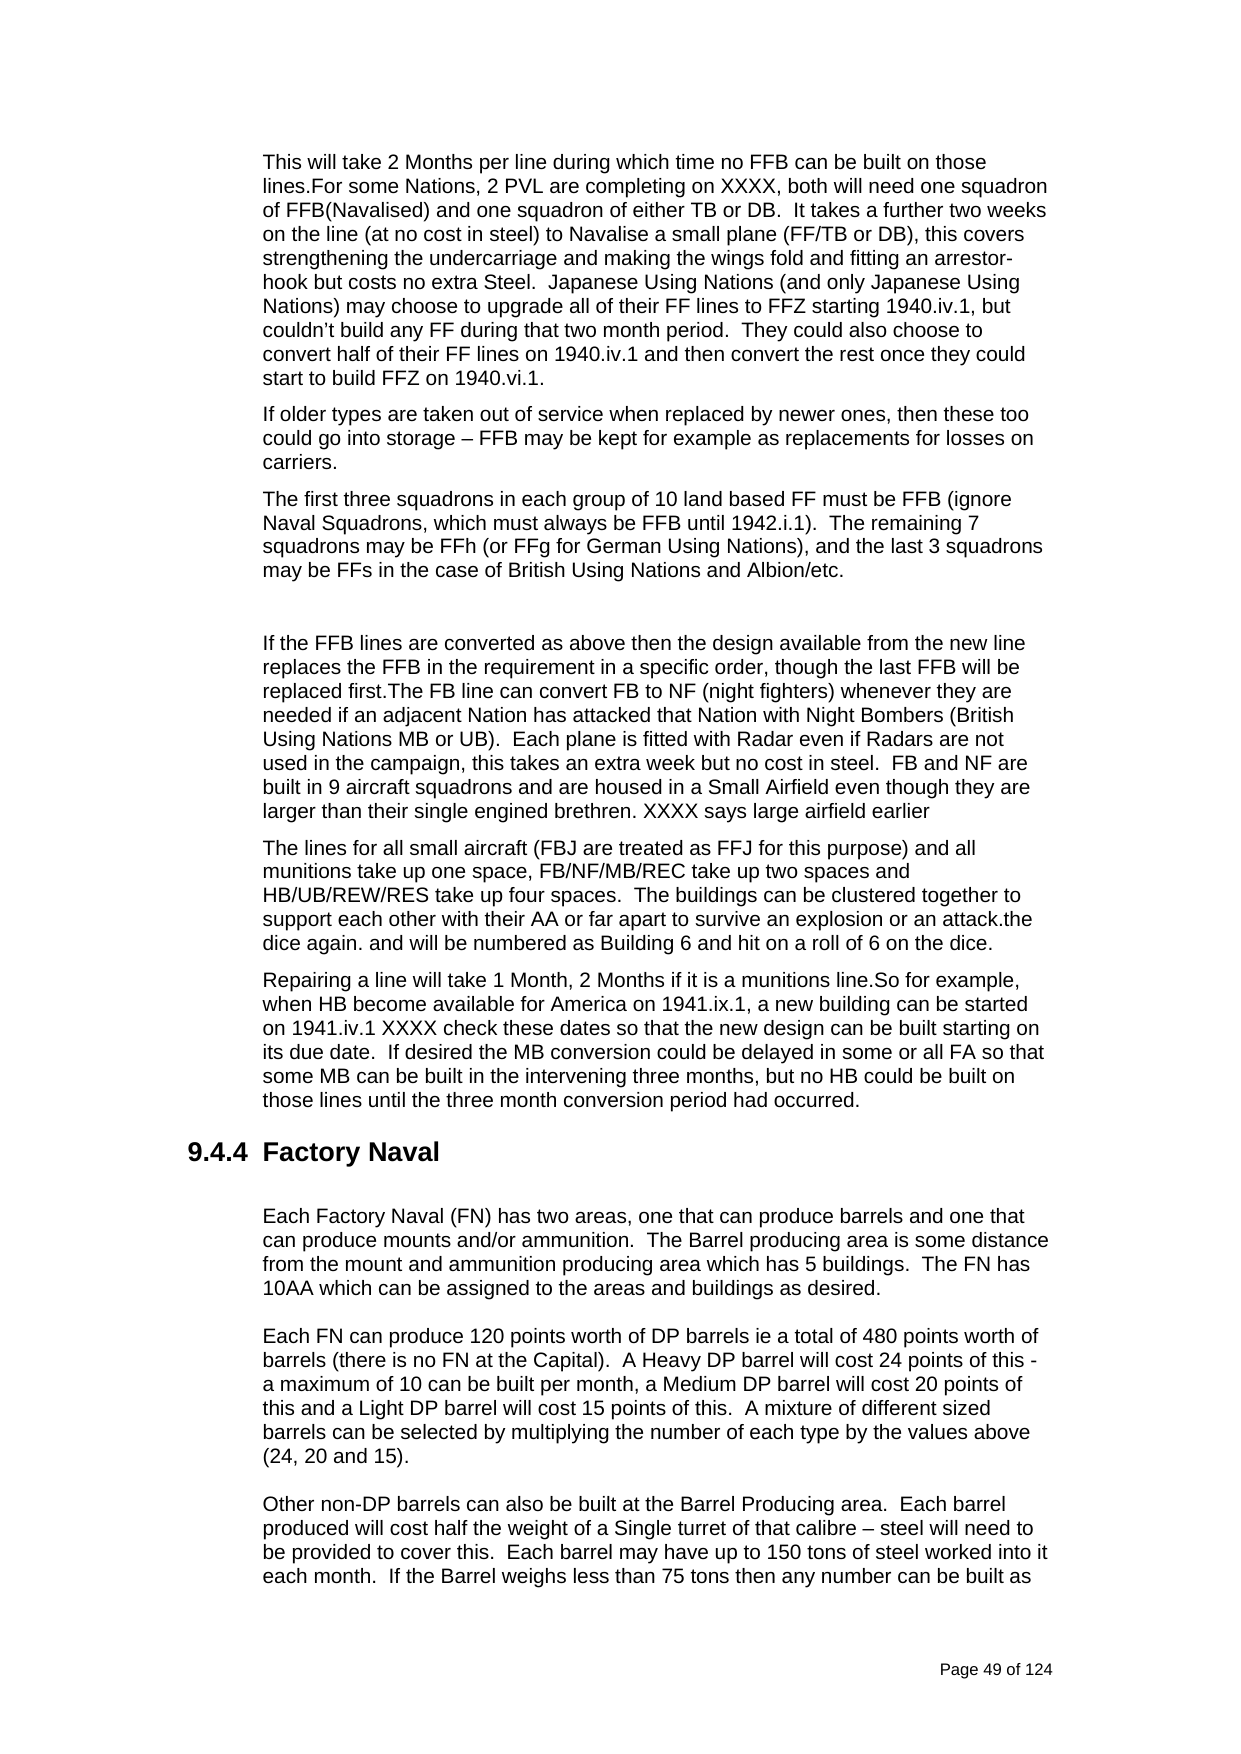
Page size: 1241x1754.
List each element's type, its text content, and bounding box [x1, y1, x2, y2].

text Each FN can produce 120 points worth of DP barrels ie a total of 480 points worth of barrels (there is no FN at the Capital). A Heavy DP barrel will cost 24 points of this - a maximum of 10 can be built per month, a Medium DP barrel will cost 20 points of this and a Light DP barrel will cost 15 points of this. A mixture of different sized barrels can be selected by multiplying the number of each type by the values above (24, 20 and 15). [262, 1324, 1053, 1468]
text If older types are taken out of service when replaced by newer ones, then these too could go into storage – FFB may be kept for example as replacements for losses on carriers. [262, 402, 1053, 474]
text Repairing a line will take 1 Month, 2 Months if it is a munitions line.So for example, when HB become available for America on 1941.ix.1, a new building can be started on 1941.iv.1 XXXX check these dates so that the new design can be built starting on its due date. If desired the MB conversion could be delayed in some or all FA so that some MB can be built in the intervening three months, but no HB could be built on those lines until the three month conversion period had occurred. [262, 968, 1053, 1111]
text The first three squadrons in each group of 10 land based FF must be FFB (ignore Naval Squadrons, which must always be FFB until 1942.i.1). The remaining 7 squadrons may be FFh (or FFg for German Using Nations), and the last 3 squadrons may be FFs in the case of British Using Nations and Albion/etc. [262, 486, 1053, 582]
text Each Factory Naval (FN) has two areas, one that can produce barrels and one that can produce mounts and/or ammunition. The Barrel producing area is some distance from the mount and ammunition producing area which has 5 buildings. The FN has 10AA which can be assigned to the areas and buildings as desired. [262, 1204, 1053, 1300]
text The lines for all small aircraft (FBJ are treated as FFJ for this purpose) and all munitions take up one space, FB/NF/MB/REC take up two spaces and HB/UB/REW/RES take up four spaces. The buildings can be clustered together to support each other with their AA or far apart to survive an explosion or an attack.the dice again. and will be numbered as Building 6 and hit on a roll of 6 on the dice. [262, 835, 1053, 955]
text If the FFB lines are converted as above then the design available from the new line replaces the FFB in the requirement in a specific order, though the last FFB will be replaced first.The FB line can convert FB to NF (night fighters) whenever they are needed if an adjacent Nation has attacked that Nation with Night Bombers (British Using Nations MB or UB). Each plane is fitted with Radar even if Radars are not used in the campaign, this takes an extra week but no cost in steel. FB and NF are built in 9 aircraft squadrons and are housed in a Small Airfield even though they are larger than their single engined brethren. XXXX says large airfield earlier [262, 631, 1053, 823]
subtitle Factory Naval [187, 1136, 1053, 1168]
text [262, 1492, 1053, 1587]
text This will take 2 Months per line during which time no FFB can be built on those lines.For some Nations, 2 PVL are completing on XXXX, both will need one squadron of FFB(Navalised) and one squadron of either TB or DB. It takes a further two weeks on the line (at no cost in steel) to Navalise a small plane (FF/TB or DB), this covers strengthening the undercarriage and making the wings fold and fitting an arrestor-hook but costs no extra Steel. Japanese Using Nations (and only Japanese Using Nations) may choose to upgrade all of their FF lines to FFZ starting 1940.iv.1, but couldn’t build any FF during that two month period. They could also choose to convert half of their FF lines on 1940.iv.1 and then convert the rest once they could start to build FFZ on 1940.vi.1. [262, 150, 1053, 389]
